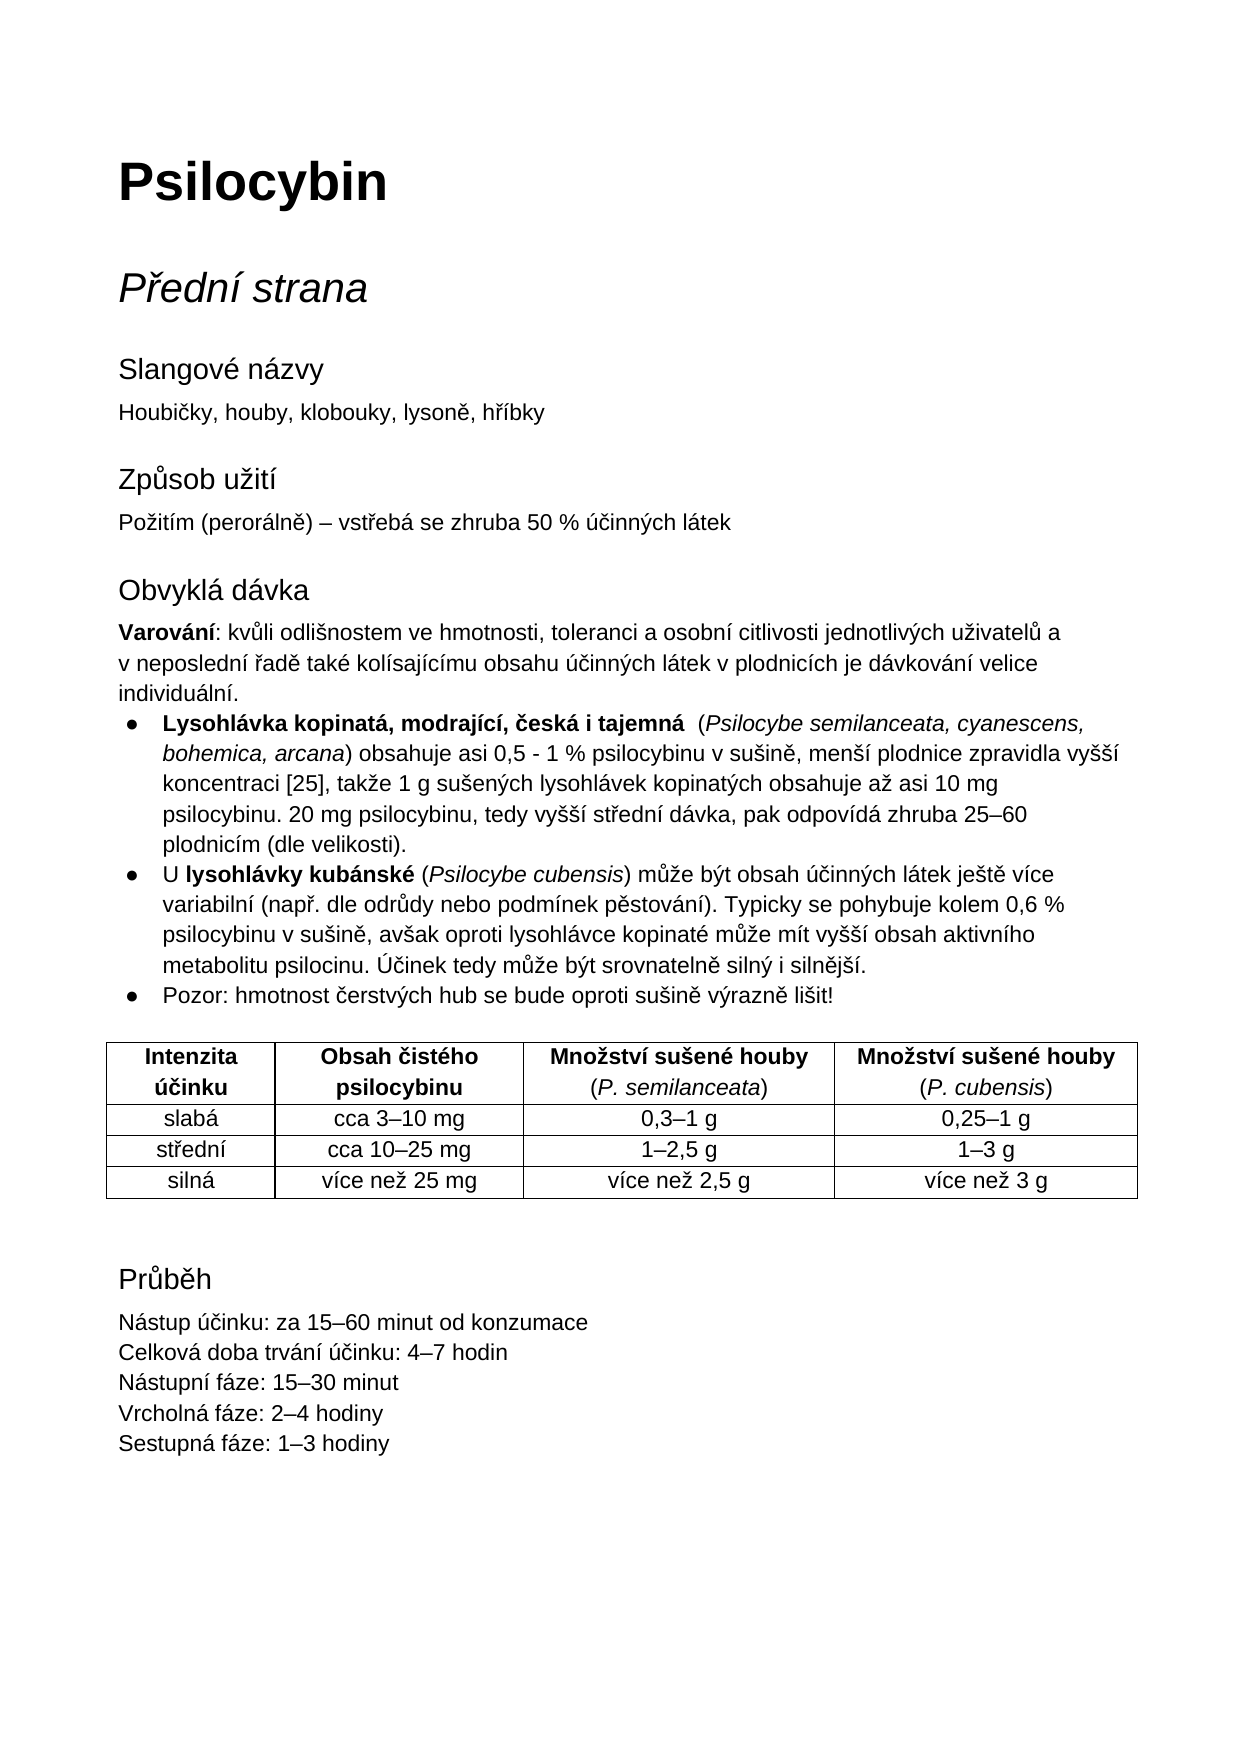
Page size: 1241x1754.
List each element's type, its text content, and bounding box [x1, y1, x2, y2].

table_cell střední [107, 1136, 274, 1166]
text Celková doba trvání účinku: 4–7 hodin [118, 1339, 1122, 1366]
list Lysohlávka kopinatá, modrající, česká i tajemná (Psilocybe semilanceata, cyanescens, bohemica, arcana) obsahuje asi 0,5 - 1 % psilocybinu v sušině, menší plodnice zpravidla vyšší koncentraci [25], takže 1 g sušených lysohlávek kopinatých obsahuje až asi 10 mg psilocybinu. 20 mg psilocybinu, tedy vyšší střední dávka, pak odpovídá zhruba 25–60 plodnicím (dle velikosti). [125, 710, 1122, 857]
text Nástup účinku: za 15–60 minut od konzumace [118, 1309, 1122, 1335]
table_cell silná [107, 1167, 274, 1197]
text Požitím (perorálně) – vstřebá se zhruba 50 % účinných látek [118, 509, 1122, 535]
table_cell 0,3–1 g [524, 1105, 834, 1135]
text Vrcholná fáze: 2–4 hodiny [118, 1399, 1122, 1426]
table_cell cca 3–10 mg [276, 1105, 523, 1135]
table_cell 1–2,5 g [524, 1136, 834, 1166]
table_cell cca 10–25 mg [276, 1136, 523, 1166]
list U lysohlávky kubánské (Psilocybe cubensis) může být obsah účinných látek ještě více variabilní (např. dle odrůdy nebo podmínek pěstování). Typicky se pohybuje kolem 0,6 % psilocybinu v sušině, avšak oproti lysohlávce kopinaté může mít vyšší obsah aktivního metabolitu psilocinu. Účinek tedy může být srovnatelně silný i silnější. [125, 861, 1122, 978]
subtitle Obvyklá dávka [118, 572, 1122, 606]
subtitle Způsob užití [118, 462, 1122, 496]
list Pozor: hmotnost čerstvých hub se bude oproti sušině výrazně lišit! [125, 982, 1122, 1008]
subtitle Slangové názvy [118, 352, 1122, 385]
table_cell více než 25 mg [276, 1167, 523, 1197]
table_cell více než 2,5 g [524, 1167, 834, 1197]
text Varování: kvůli odlišnostem ve hmotnosti, toleranci a osobní citlivosti jednotlivých uživatelů a v neposlední řadě také kolísajícímu obsahu účinných látek v plodnicích je dávkování velice individuální. [118, 619, 1122, 706]
text Sestupná fáze: 1–3 hodiny [118, 1430, 1122, 1456]
table_header Množství sušené houby (P. cubensis) [835, 1043, 1137, 1104]
text Houbičky, houby, klobouky, lysoně, hříbky [118, 398, 1122, 425]
subtitle Průběh [118, 1262, 1122, 1296]
table_cell 1–3 g [835, 1136, 1137, 1166]
title Psilocybin [118, 150, 1122, 212]
table_cell více než 3 g [835, 1167, 1137, 1197]
table_header Obsah čistého psilocybinu [276, 1043, 523, 1104]
text Nástupní fáze: 15–30 minut [118, 1369, 1122, 1396]
table_header Množství sušené houby (P. semilanceata) [524, 1043, 834, 1104]
table_cell slabá [107, 1105, 274, 1135]
table_header Intenzita účinku [107, 1043, 274, 1104]
table_cell 0,25–1 g [835, 1105, 1137, 1135]
subtitle Přední strana [118, 263, 1122, 311]
